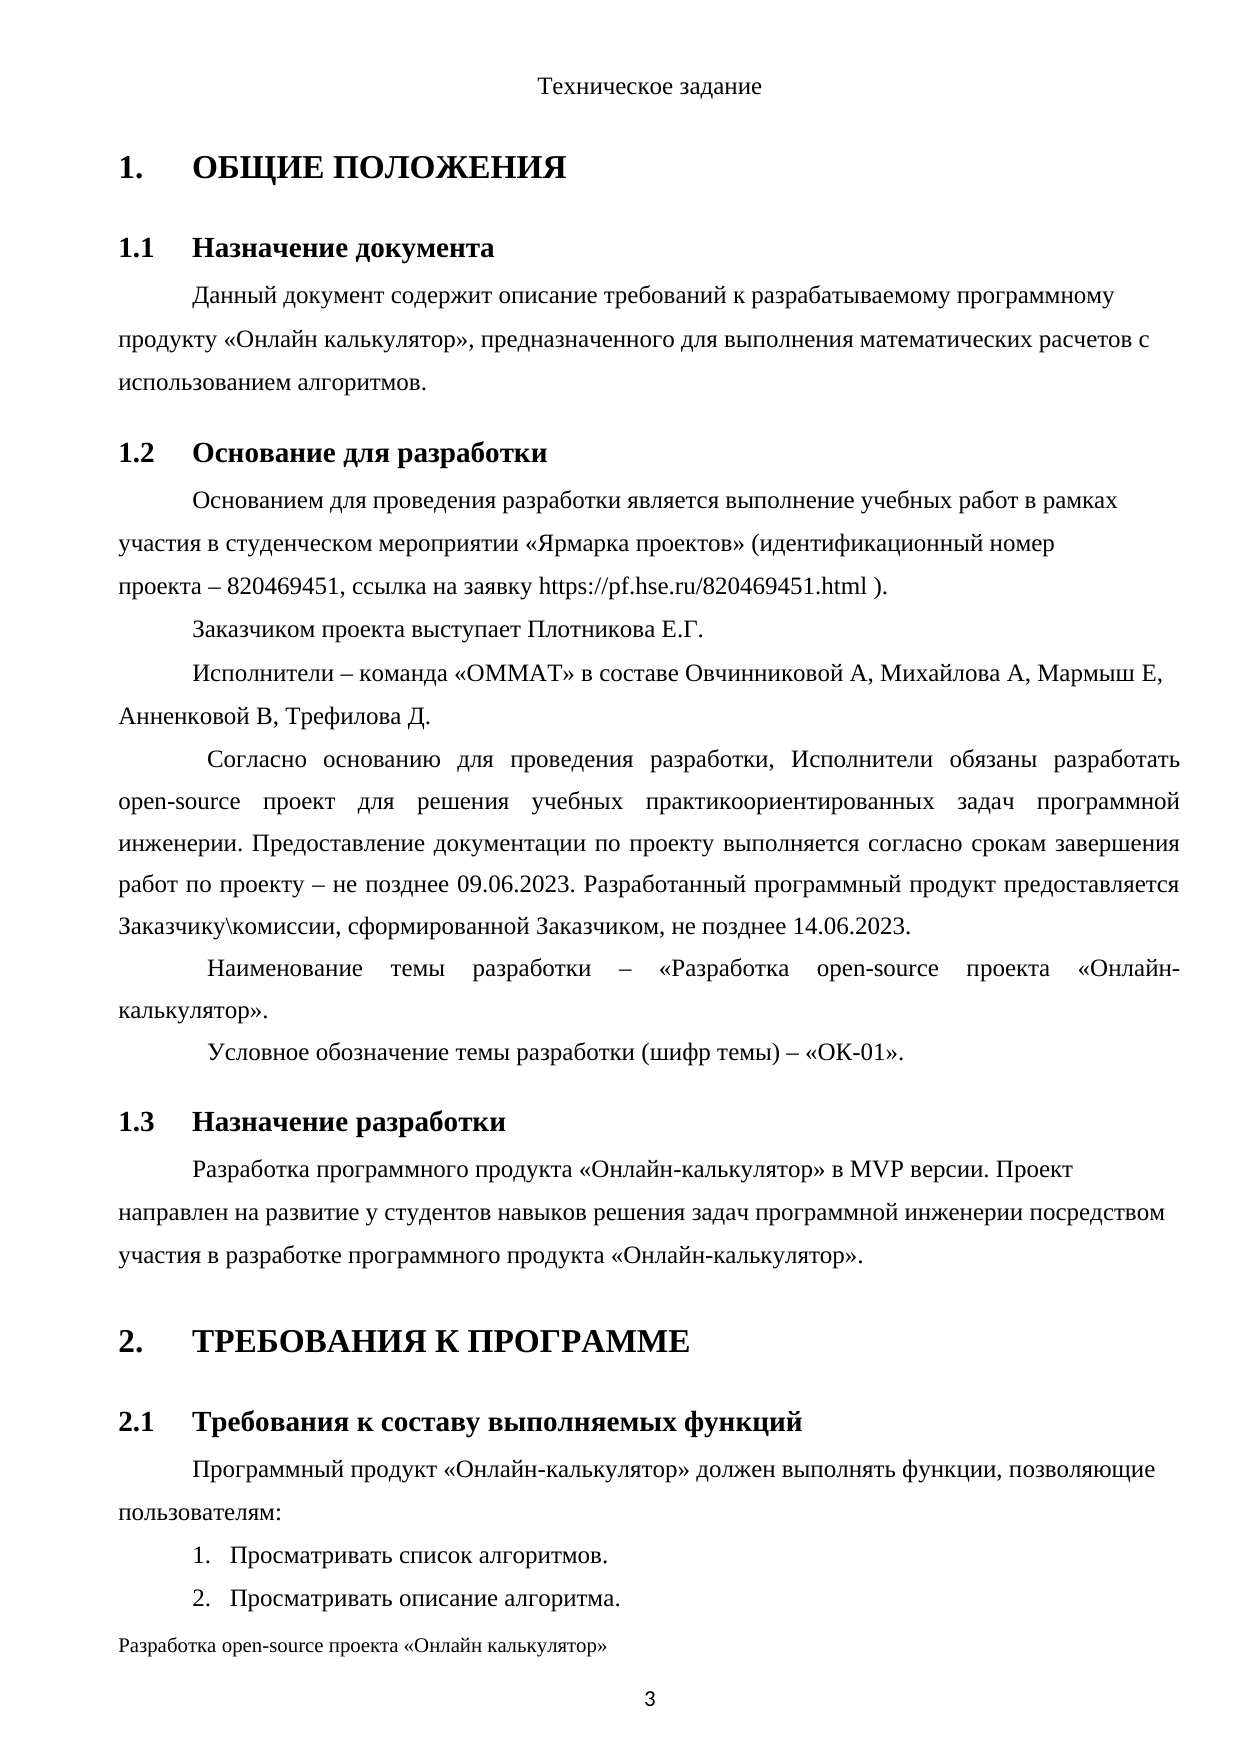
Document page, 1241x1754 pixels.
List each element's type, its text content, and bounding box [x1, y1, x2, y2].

list Просматривать описание алгоритма. [192, 1583, 1181, 1612]
text Данный документ содержит описание требований к разрабатываемому программному продукту «Онлайн калькулятор», предназначенного для выполнения математических расчетов с использованием алгоритмов. [118, 281, 1181, 396]
subtitle Основание для разработки [118, 435, 1181, 468]
text Основанием для проведения разработки является выполнение учебных работ в рамках участия в студенческом мероприятии «Ярмарка проектов» (идентификационный номер проекта – 820469451, ссылка на заявку https://pf.hse.ru/820469451.html ). [118, 485, 1181, 600]
text Наименование темы разработки – «Разработка open-source проекта «Онлайн-калькулятор». [118, 953, 1181, 1024]
subtitle Требования к составу выполняемых функций [118, 1404, 1181, 1437]
list Просматривать список алгоритмов. [192, 1540, 1181, 1569]
subtitle Назначение документа [118, 230, 1181, 264]
subtitle Назначение разработки [118, 1104, 1181, 1137]
text Исполнители – команда «ОММАТ» в составе Овчинниковой А, Михайлова А, Мармыш Е, Анненковой В, Трефилова Д. [118, 658, 1181, 729]
subtitle ОБЩИЕ ПОЛОЖЕНИЯ [118, 148, 1181, 186]
text Условное обозначение темы разработки (шифр темы) – «ОК-01». [118, 1037, 1181, 1066]
text Разработка программного продукта «Онлайн-калькулятор» в MVP версии. Проект направлен на развитие у студентов навыков решения задач программной инженерии посредством участия в разработке программного продукта «Онлайн-калькулятор». [118, 1154, 1181, 1269]
text Программный продукт «Онлайн-калькулятор» должен выполнять функции, позволяющие пользователям: [118, 1454, 1181, 1526]
text Заказчиком проекта выступает Плотникова Е.Г. [118, 614, 1181, 643]
text Согласно основанию для проведения разработки, Исполнители обязаны разработать open-source проект для решения учебных практикоориентированных задач программной инженерии. Предоставление документации по проекту выполняется согласно срокам завершения работ по проекту – не позднее 09.06.2023. Разработанный программный продукт предоставляется Заказчику\комиссии, сформированной Заказчиком, не позднее 14.06.2023. [118, 744, 1181, 940]
subtitle ТРЕБОВАНИЯ К ПРОГРАММЕ [118, 1321, 1181, 1359]
